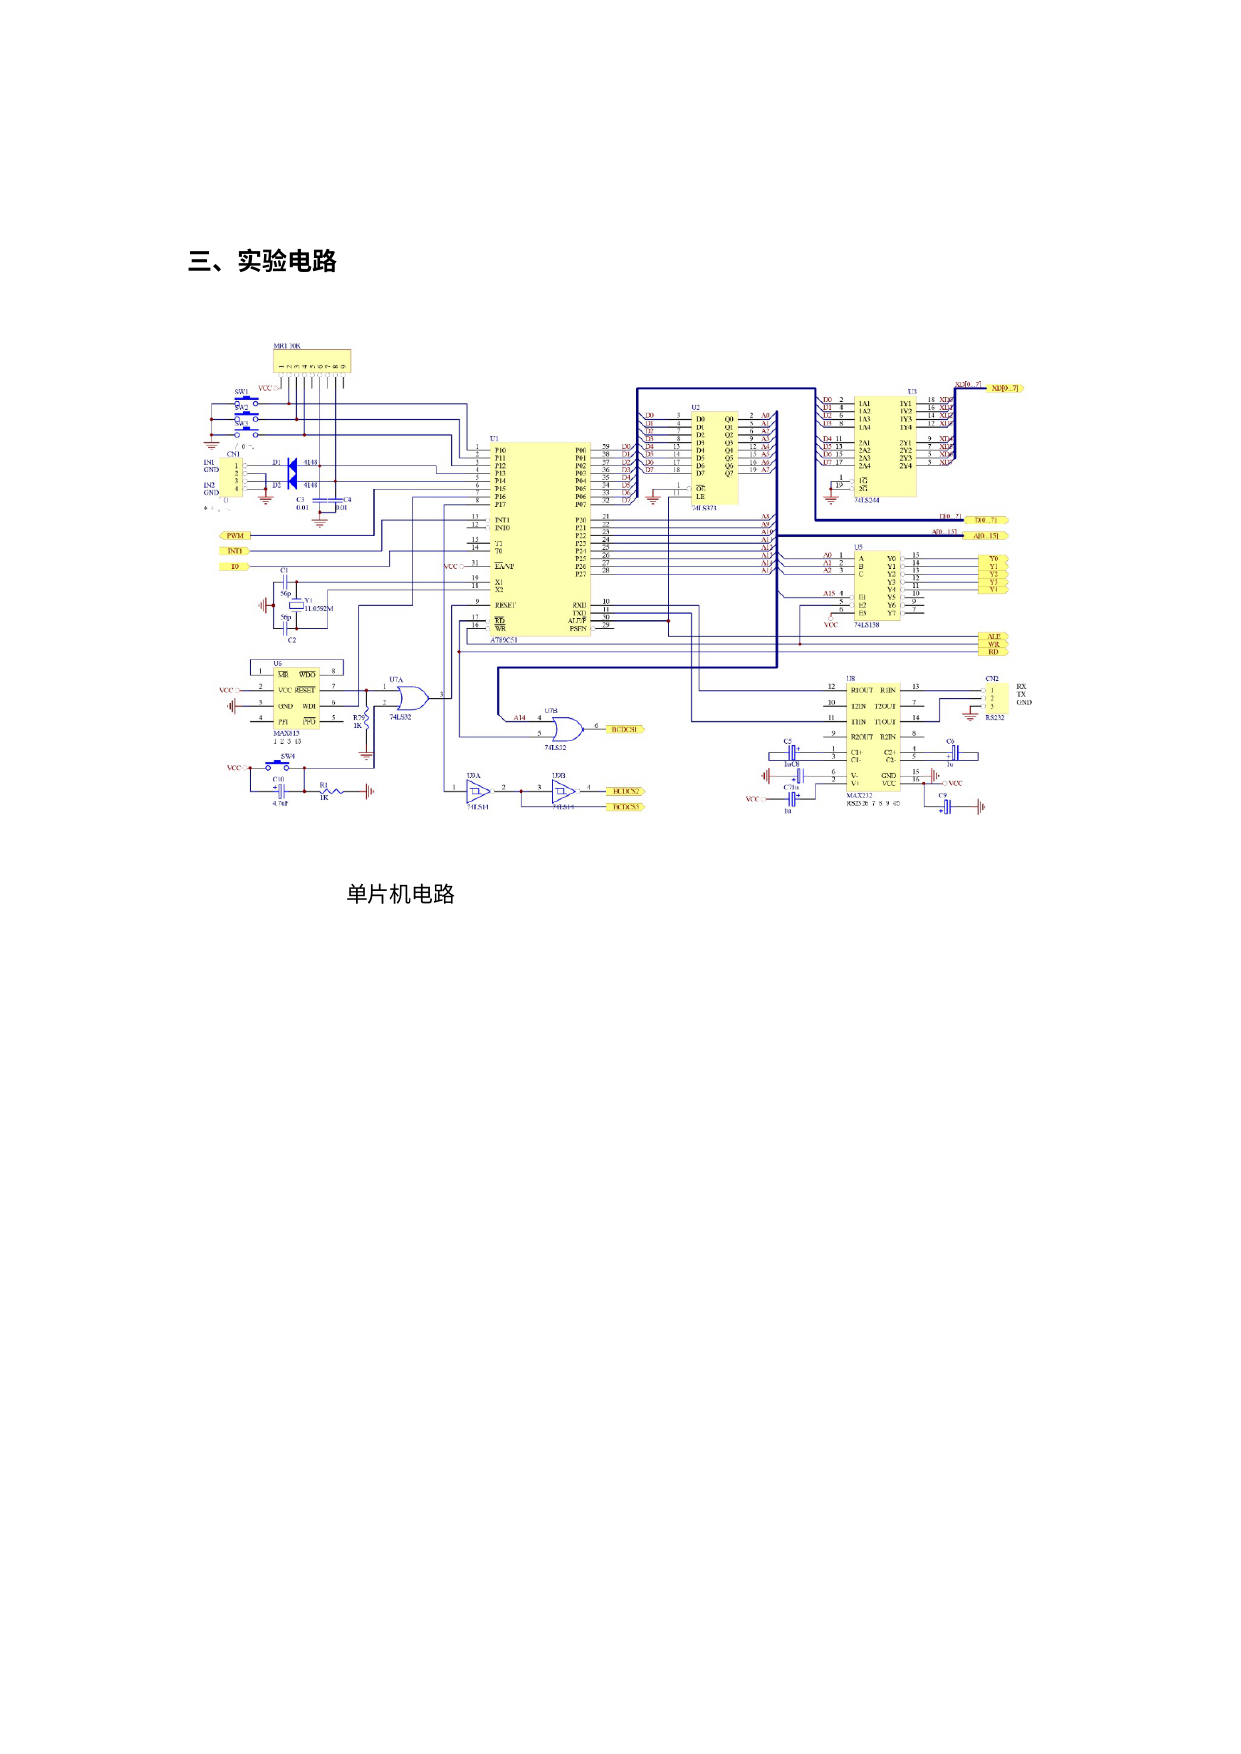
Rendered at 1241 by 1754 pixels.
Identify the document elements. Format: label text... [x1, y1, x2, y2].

list 单片机电路 [187, 877, 1053, 909]
picture [187, 324, 1053, 850]
list 三、实验电路 [187, 227, 1053, 292]
